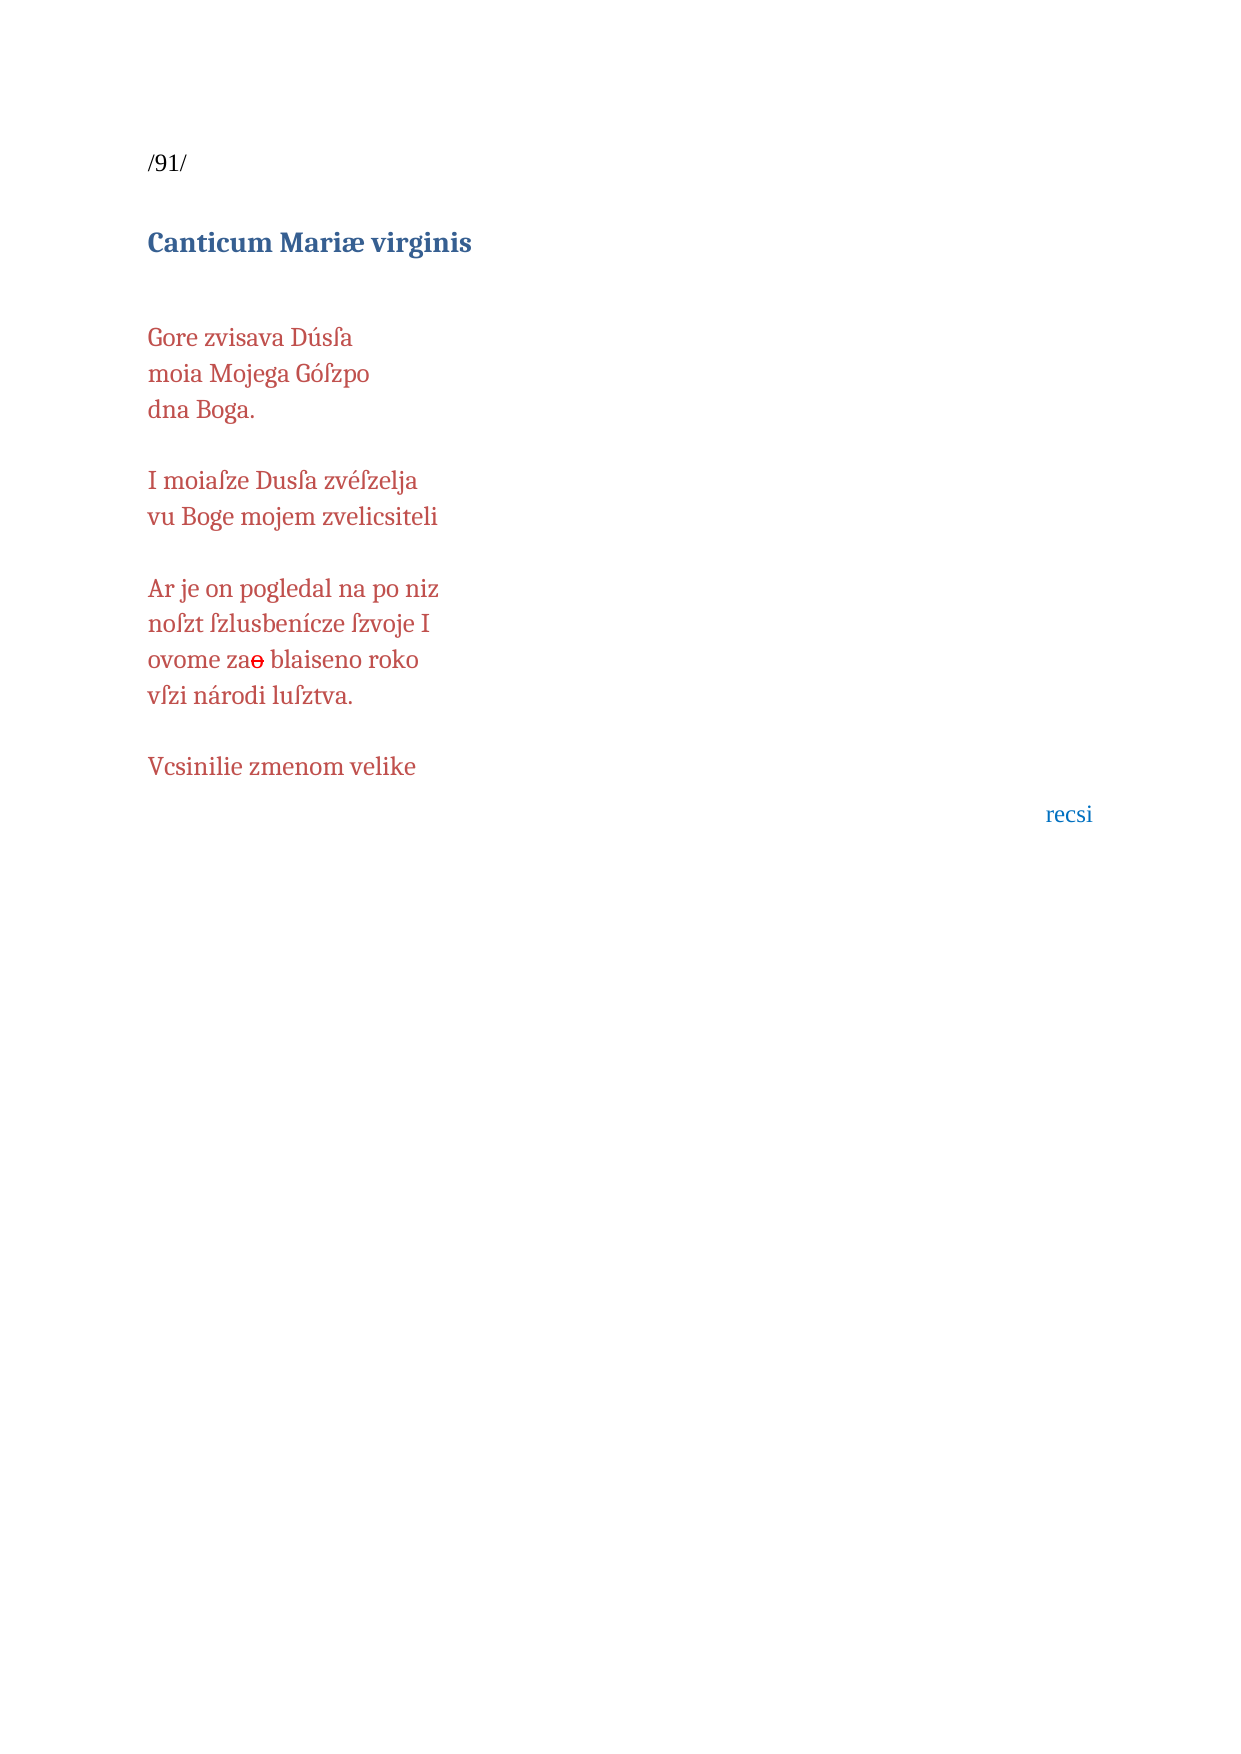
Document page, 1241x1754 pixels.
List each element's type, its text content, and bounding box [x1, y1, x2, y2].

text Vcsinilie zmenom velike [148, 751, 1093, 782]
text Ar je on pogledal na po niz noſzt ſzlusbenícze ſzvoje I ovome zao blaiseno roko vſzi národi luſztva. [148, 573, 1093, 711]
text Gore zvisava Dúsſa moia Mojega Góſzpo dna Boga. [148, 322, 1093, 425]
subtitle Canticum Mariæ virginis [148, 226, 1093, 260]
text /91/ [148, 148, 1093, 176]
text recsi [148, 799, 1093, 828]
text I moiaſze Dusſa zvéſzelja vu Boge mojem zvelicsiteli [148, 465, 1093, 532]
